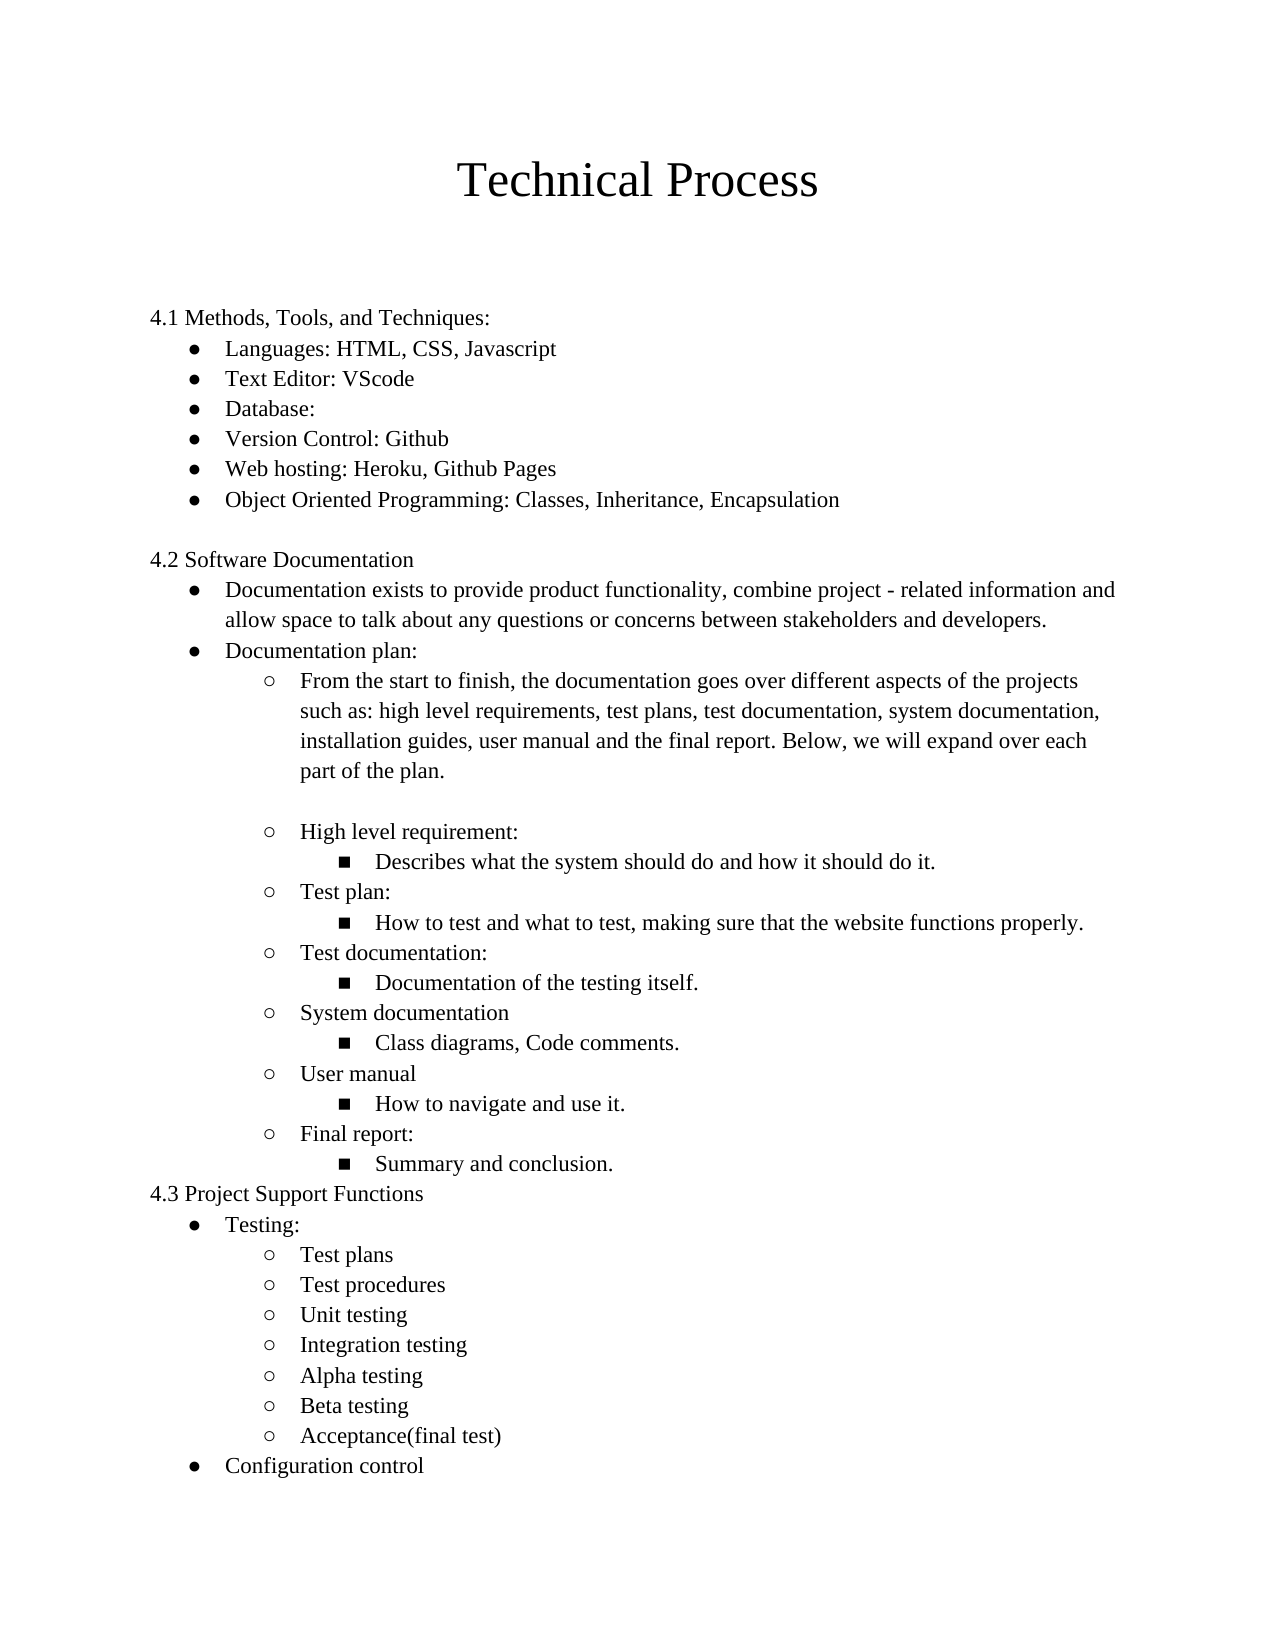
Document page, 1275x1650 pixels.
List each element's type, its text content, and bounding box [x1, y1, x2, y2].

list Alpha testing [262, 1362, 1125, 1388]
list Text Editor: VScode [187, 365, 1125, 391]
list Test plans [262, 1241, 1125, 1267]
list Unit testing [262, 1301, 1125, 1328]
list Web hosting: Heroku, Github Pages [187, 455, 1125, 482]
text 4.1 Methods, Tools, and Techniques: [150, 304, 1125, 331]
list Describes what the system should do and how it should do it. [337, 848, 1125, 874]
title Technical Process [150, 150, 1125, 207]
list Test documentation: [262, 939, 1125, 965]
list Languages: HTML, CSS, Javascript [187, 334, 1125, 361]
list System documentation [262, 999, 1125, 1026]
list User manual [262, 1059, 1125, 1086]
list Testing: [187, 1211, 1125, 1237]
text 4.3 Project Support Functions [150, 1180, 1125, 1207]
text 4.2 Software Documentation [150, 546, 1125, 572]
list Version Control: Github [187, 425, 1125, 452]
list Integration testing [262, 1331, 1125, 1358]
list Class diagrams, Code comments. [337, 1029, 1125, 1056]
list From the start to finish, the documentation goes over different aspects of the projects such as: high level requirements, test plans, test documentation, system documentation, installation guides, user manual and the final report. Below, we will expand over each part of the plan. [262, 667, 1125, 784]
list Acceptance(final test) [262, 1422, 1125, 1448]
list Configuration control [187, 1452, 1125, 1479]
list Database: [187, 395, 1125, 421]
list Documentation of the testing itself. [337, 969, 1125, 995]
list Test plan: [262, 878, 1125, 905]
list Documentation exists to provide product functionality, combine project - related information and allow space to talk about any questions or concerns between stakeholders and developers. [187, 576, 1125, 633]
list Object Oriented Programming: Classes, Inheritance, Encapsulation [187, 486, 1125, 512]
list Beta testing [262, 1392, 1125, 1418]
list Final report: [262, 1120, 1125, 1146]
list High level requirement: [262, 818, 1125, 844]
list How to navigate and use it. [337, 1090, 1125, 1116]
list Documentation plan: [187, 637, 1125, 663]
list Summary and conclusion. [337, 1150, 1125, 1177]
list Test procedures [262, 1271, 1125, 1297]
list How to test and what to test, making sure that the website functions properly. [337, 908, 1125, 935]
